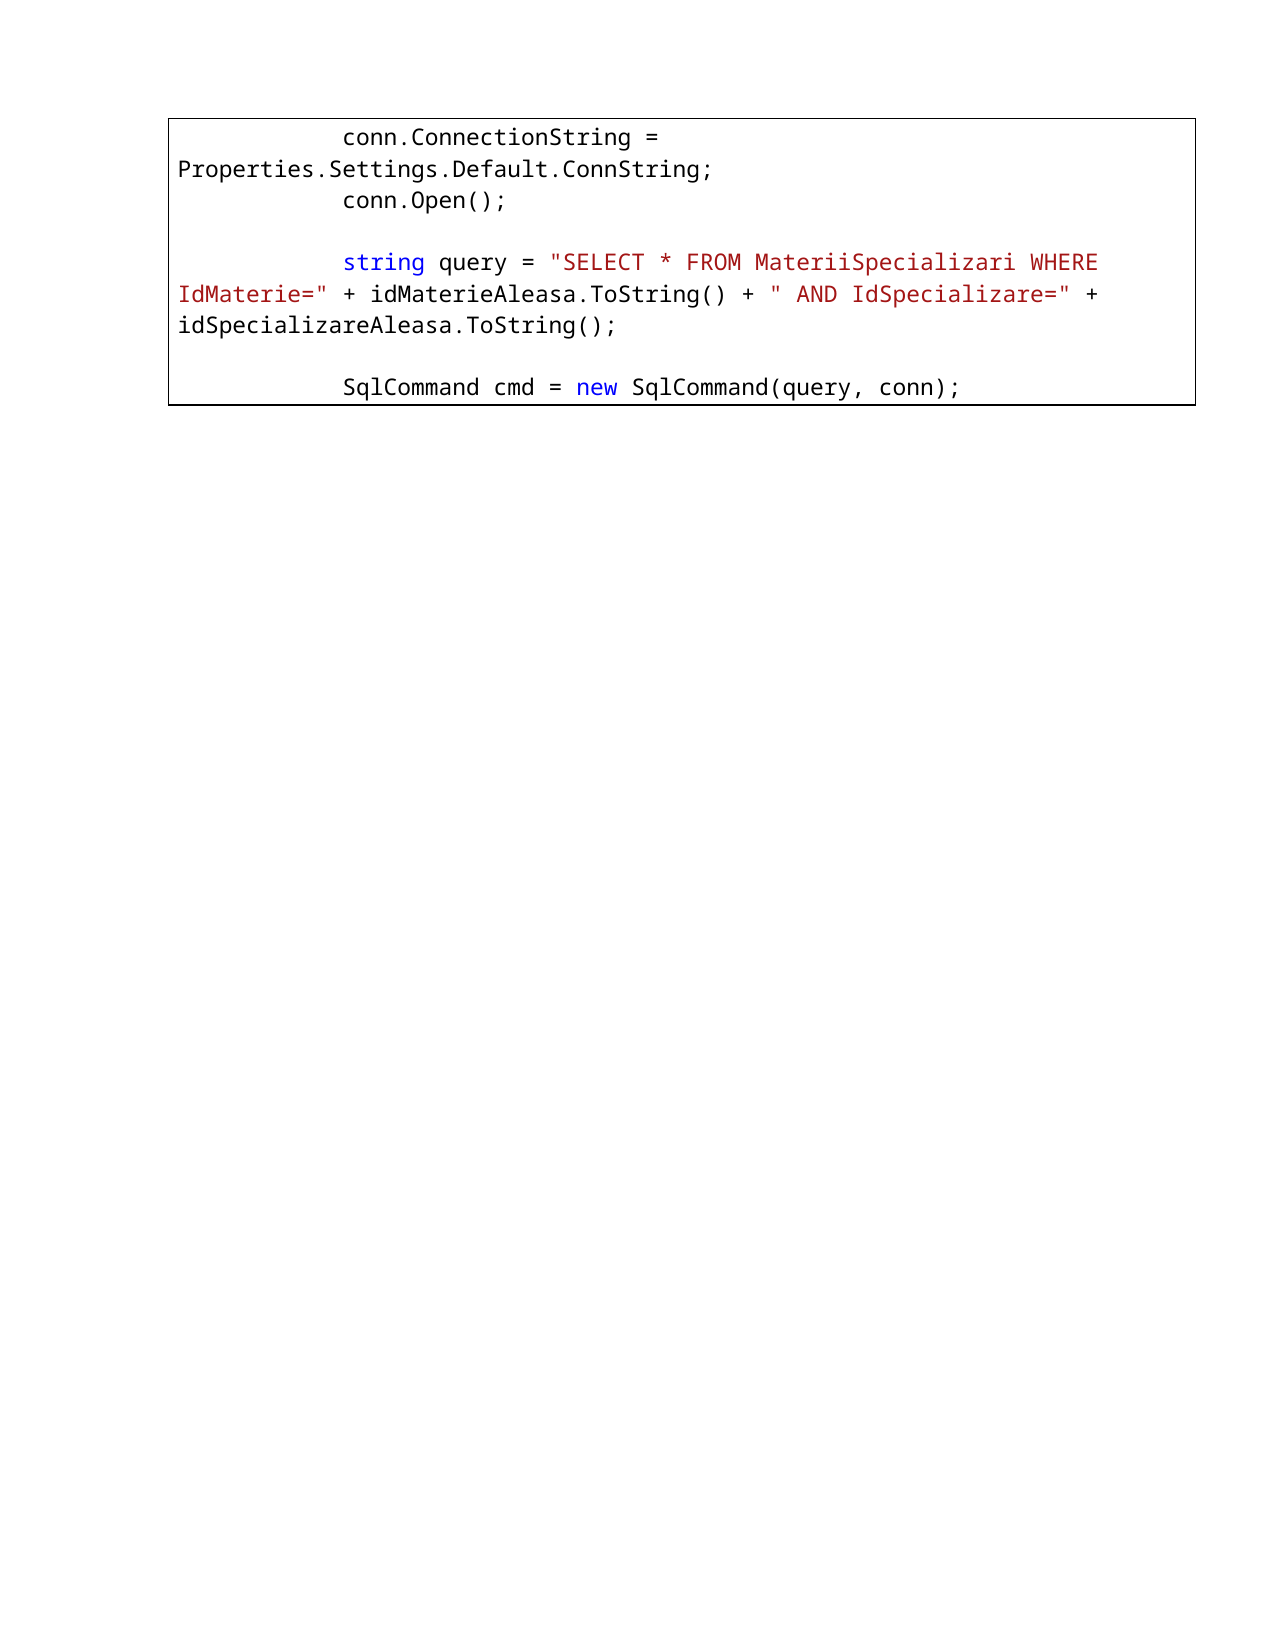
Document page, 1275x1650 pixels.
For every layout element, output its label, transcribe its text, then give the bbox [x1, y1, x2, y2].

text conn.Open(); [177, 184, 1186, 215]
text conn.ConnectionString = Properties.Settings.Default.ConnString; [169, 119, 1195, 184]
text string query = "SELECT * FROM MateriiSpecializari WHERE IdMaterie=" + idMaterieAleasa.ToString() + " AND IdSpecializare=" + idSpecializareAleasa.ToString(); [177, 246, 1186, 340]
text SqlCommand cmd = new SqlCommand(query, conn); [169, 368, 1195, 404]
